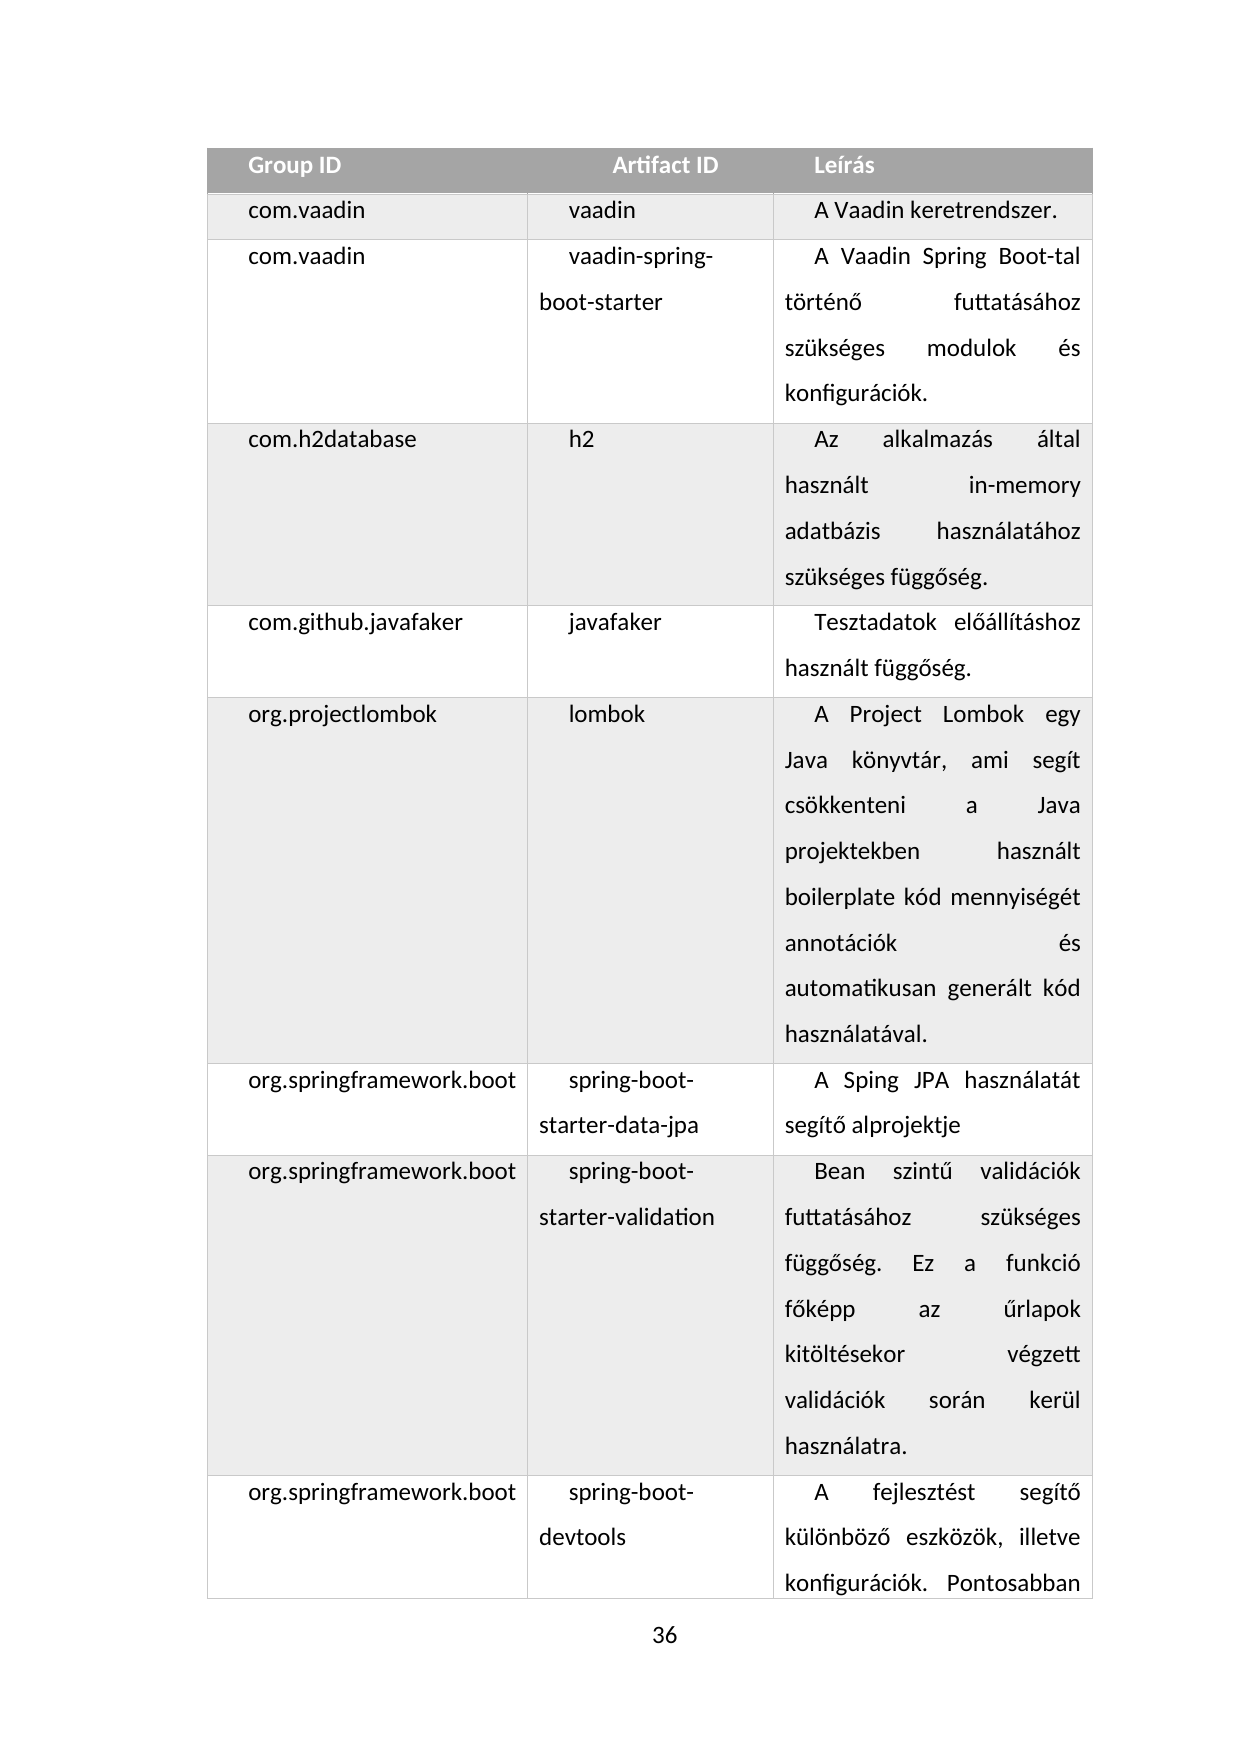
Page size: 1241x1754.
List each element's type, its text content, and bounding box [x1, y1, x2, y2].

table_cell lombok [528, 698, 773, 1063]
table_header Leírás [774, 149, 1092, 193]
table_cell A Vaadin keretrendszer. [774, 195, 1092, 239]
table_cell org.springframework.boot [208, 1064, 527, 1154]
table_cell org.projectlombok [208, 698, 527, 1063]
table_cell org.springframework.boot [208, 1156, 527, 1475]
table_cell javafaker [528, 606, 773, 697]
table_cell spring-boot-starter-data-jpa [528, 1064, 773, 1154]
table_header Group ID [208, 149, 527, 193]
table_cell vaadin [528, 195, 773, 239]
table_cell com.github.javafaker [208, 606, 527, 697]
table_cell A Sping JPA használatát segítő alprojektje [774, 1064, 1092, 1154]
table_header Artifact ID [528, 149, 773, 193]
table_cell spring-boot-devtools [528, 1476, 773, 1598]
table_cell Az alkalmazás által használt in-memory adatbázis használatához szükséges függőség. [774, 424, 1092, 605]
table_cell com.h2database [208, 424, 527, 605]
table_cell Tesztadatok előállításhoz használt függőség. [774, 606, 1092, 697]
table_cell vaadin-spring-boot-starter [528, 240, 773, 422]
table_cell Bean szintű validációk futtatásához szükséges függőség. Ez a funkció főképp az űrlapok kitöltésekor végzett validációk során kerül használatra. [774, 1156, 1092, 1475]
table_cell A Project Lombok egy Java könyvtár, ami segít csökkenteni a Java projektekben használt boilerplate kód mennyiségét annotációk és automatikusan generált kód használatával. [774, 698, 1092, 1063]
table_cell h2 [528, 424, 773, 605]
table_cell com.vaadin [208, 195, 527, 239]
table_cell com.vaadin [208, 240, 527, 422]
table_cell spring-boot-starter-validation [528, 1156, 773, 1475]
table_cell A Vaadin Spring Boot-tal történő futtatásához szükséges modulok és konfigurációk. [774, 240, 1092, 422]
table_cell org.springframework.boot [208, 1476, 527, 1598]
